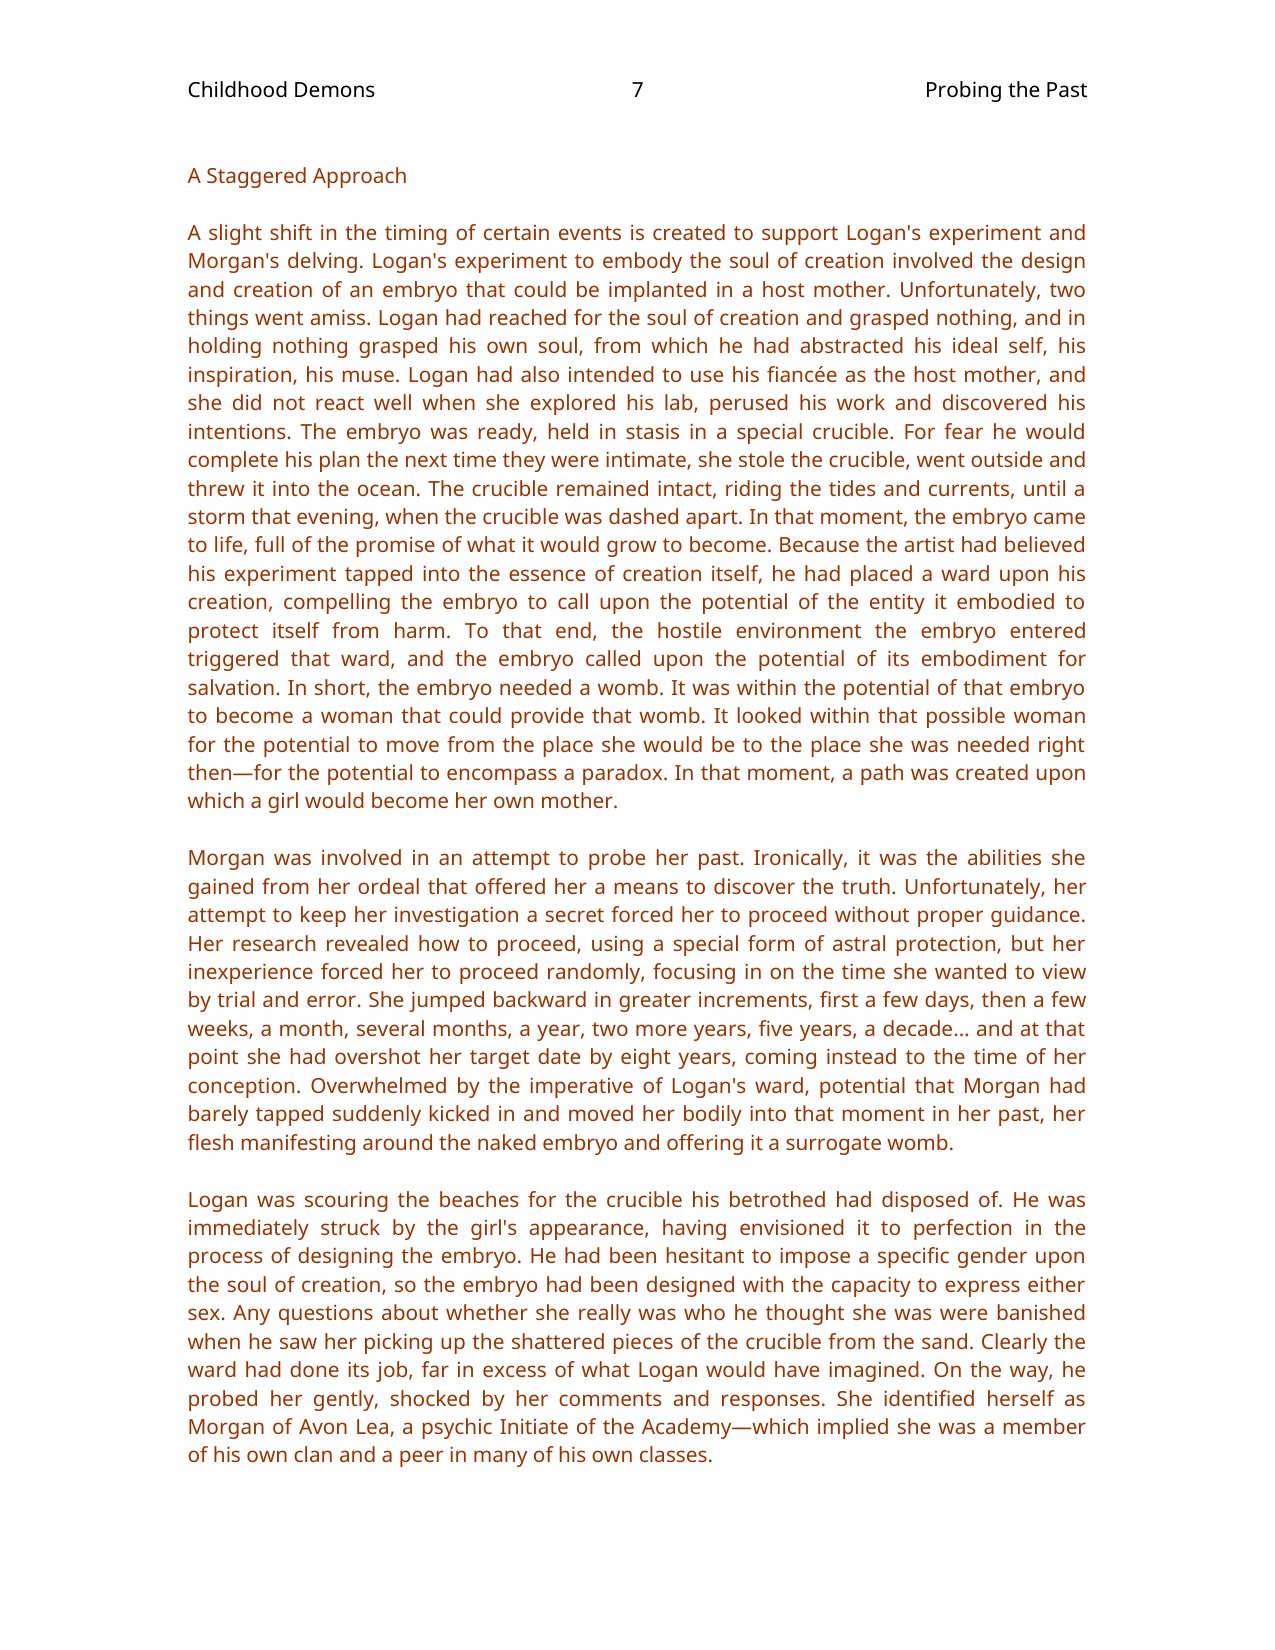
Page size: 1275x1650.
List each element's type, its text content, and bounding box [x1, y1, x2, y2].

text Logan was scouring the beaches for the crucible his betrothed had disposed of. He was immediately struck by the girl's appearance, having envisioned it to perfection in the process of designing the embryo. He had been hesitant to impose a specific gender upon the soul of creation, so the embryo had been designed with the capacity to express either sex. Any questions about whether she really was who he thought she was were banished when he saw her picking up the shattered pieces of the crucible from the sand. Clearly the ward had done its job, far in excess of what Logan would have imagined. On the way, he probed her gently, shocked by her comments and responses. She identified herself as Morgan of Avon Lea, a psychic Initiate of the Academy—which implied she was a member of his own clan and a peer in many of his own classes. [187, 1185, 1087, 1469]
text Morgan was involved in an attempt to probe her past. Ironically, it was the abilities she gained from her ordeal that offered her a means to discover the truth. Unfortunately, her attempt to keep her investigation a secret forced her to proceed without proper guidance. Her research revealed how to proceed, using a special form of astral protection, but her inexperience forced her to proceed randomly, focusing in on the time she wanted to view by trial and error. She jumped backward in greater increments, first a few days, then a few weeks, a month, several months, a year, two more years, five years, a decade… and at that point she had overshot her target date by eight years, coming instead to the time of her conception. Overwhelmed by the imperative of Logan's ward, potential that Morgan had barely tapped suddenly kicked in and moved her bodily into that moment in her past, her flesh manifesting around the naked embryo and offering it a surrogate womb. [187, 843, 1087, 1156]
text A Staggered Approach [187, 161, 1087, 189]
text A slight shift in the timing of certain events is created to support Logan's experiment and Morgan's delving. Logan's experiment to embody the soul of creation involved the design and creation of an embryo that could be implanted in a host mother. Unfortunately, two things went amiss. Logan had reached for the soul of creation and grasped nothing, and in holding nothing grasped his own soul, from which he had abstracted his ideal self, his inspiration, his muse. Logan had also intended to use his fiancée as the host mother, and she did not react well when she explored his lab, perused his work and discovered his intentions. The embryo was ready, held in stasis in a special crucible. For fear he would complete his plan the next time they were intimate, she stole the crucible, went outside and threw it into the ocean. The crucible remained intact, riding the tides and currents, until a storm that evening, when the crucible was dashed apart. In that moment, the embryo came to life, full of the promise of what it would grow to become. Because the artist had believed his experiment tapped into the essence of creation itself, he had placed a ward upon his creation, compelling the embryo to call upon the potential of the entity it embodied to protect itself from harm. To that end, the hostile environment the embryo entered triggered that ward, and the embryo called upon the potential of its embodiment for salvation. In short, the embryo needed a womb. It was within the potential of that embryo to become a woman that could provide that womb. It looked within that possible woman for the potential to move from the place she would be to the place she was needed right then—for the potential to encompass a paradox. In that moment, a path was created upon which a girl would become her own mother. [187, 218, 1087, 815]
